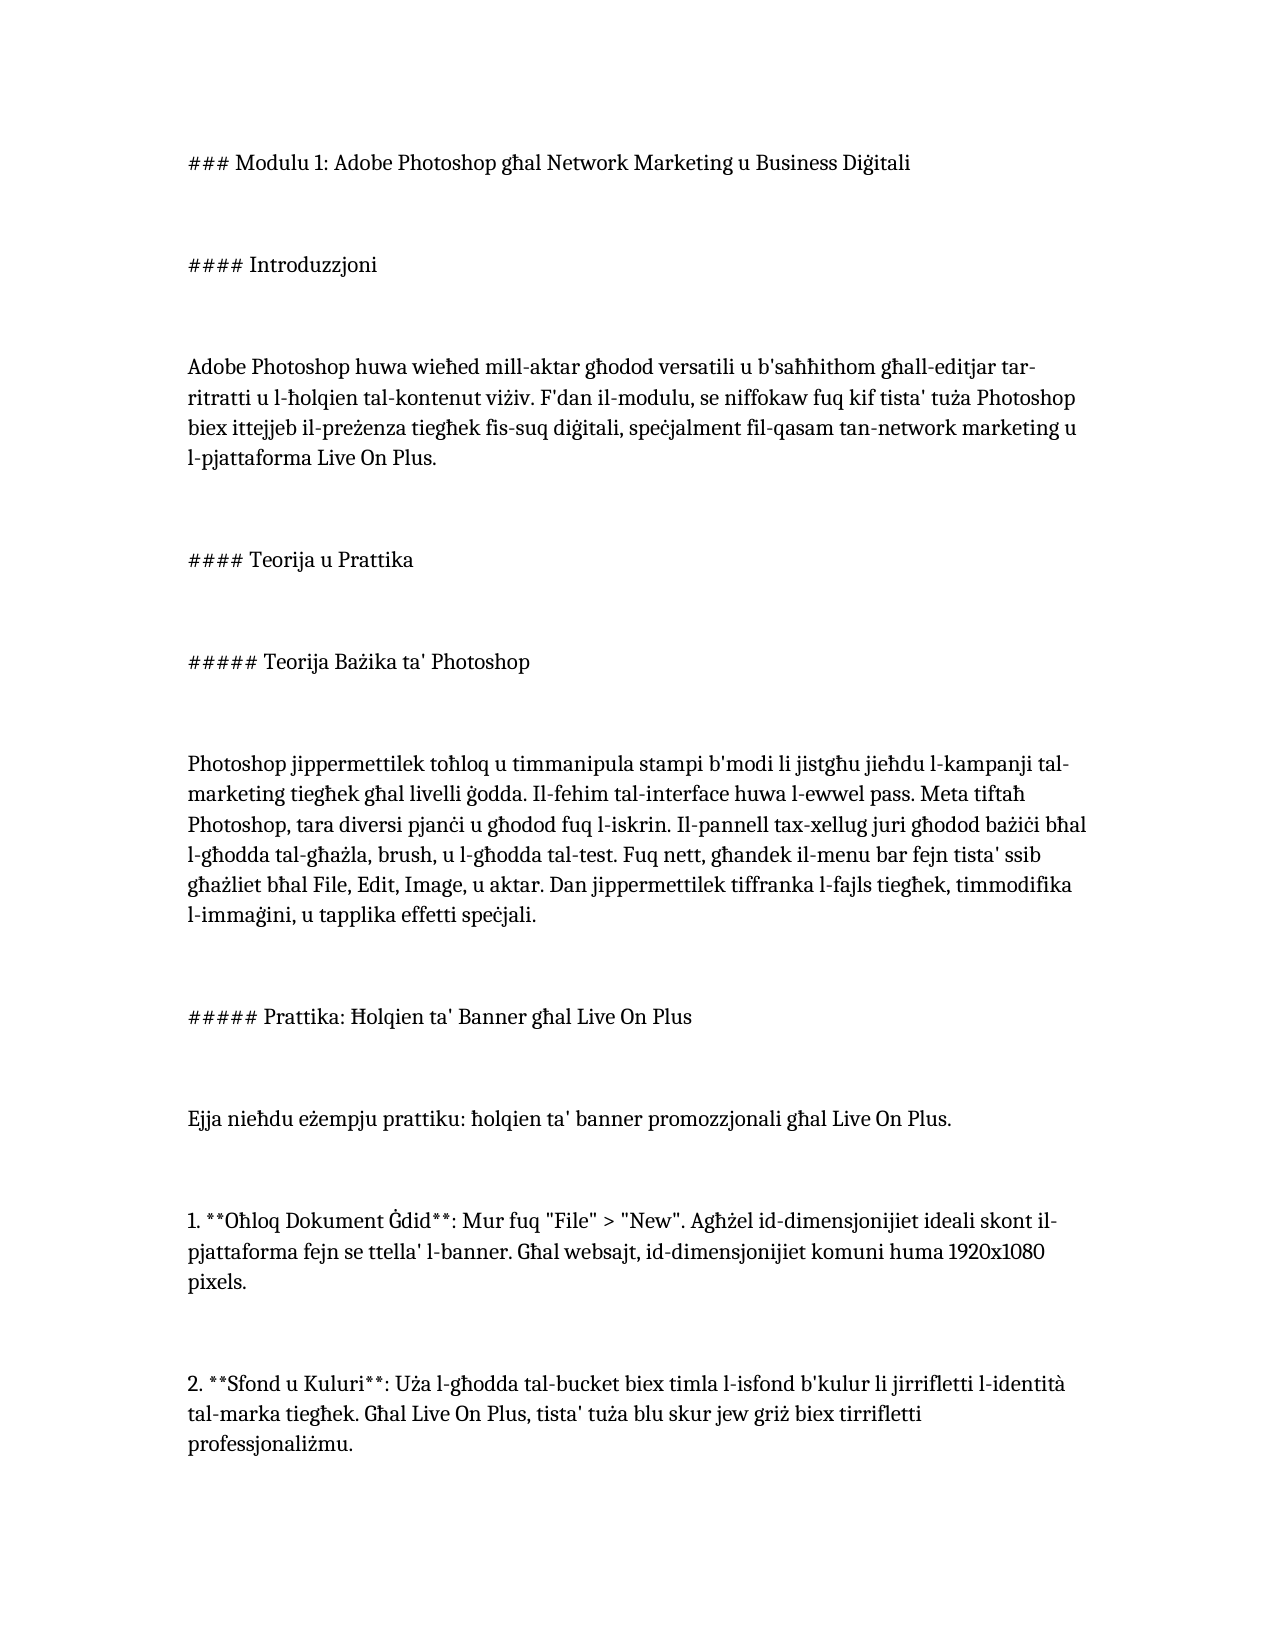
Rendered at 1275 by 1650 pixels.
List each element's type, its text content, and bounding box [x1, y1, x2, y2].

text 1. **Oħloq Dokument Ġdid**: Mur fuq "File" > "New". Agħżel id-dimensjonijiet ideali skont il-pjattaforma fejn se ttella' l-banner. Għal websajt, id-dimensjonijiet komuni huma 1920x1080 pixels. [187, 1208, 1087, 1295]
text #### Introduzzjoni [187, 252, 1087, 278]
text Photoshop jippermettilek toħloq u timmanipula stampi b'modi li jistgħu jieħdu l-kampanji tal-marketing tiegħek għal livelli ġodda. Il-fehim tal-interface huwa l-ewwel pass. Meta tiftaħ Photoshop, tara diversi pjanċi u għodod fuq l-iskrin. Il-pannell tax-xellug juri għodod bażiċi bħal l-għodda tal-għażla, brush, u l-għodda tal-test. Fuq nett, għandek il-menu bar fejn tista' ssib għażliet bħal File, Edit, Image, u aktar. Dan jippermettilek tiffranka l-fajls tiegħek, timmodifika l-immaġini, u tapplika effetti speċjali. [187, 751, 1087, 928]
text 2. **Sfond u Kuluri**: Uża l-għodda tal-bucket biex timla l-isfond b'kulur li jirrifletti l-identità tal-marka tiegħek. Għal Live On Plus, tista' tuża blu skur jew griż biex tirrifletti professjonaliżmu. [187, 1371, 1087, 1458]
text #### Teorija u Prattika [187, 547, 1087, 573]
text Ejja nieħdu eżempju prattiku: ħolqien ta' banner promozzjonali għal Live On Plus. [187, 1106, 1087, 1133]
text ##### Prattika: Ħolqien ta' Banner għal Live On Plus [187, 1004, 1087, 1031]
text ### Modulu 1: Adobe Photoshop għal Network Marketing u Business Diġitali [187, 150, 1087, 176]
text Adobe Photoshop huwa wieħed mill-aktar għodod versatili u b'saħħithom għall-editjar tar-ritratti u l-ħolqien tal-kontenut viżiv. F'dan il-modulu, se niffokaw fuq kif tista' tuża Photoshop biex ittejjeb il-preżenza tiegħek fis-suq diġitali, speċjalment fil-qasam tan-network marketing u l-pjattaforma Live On Plus. [187, 354, 1087, 471]
text ##### Teorija Bażika ta' Photoshop [187, 649, 1087, 675]
